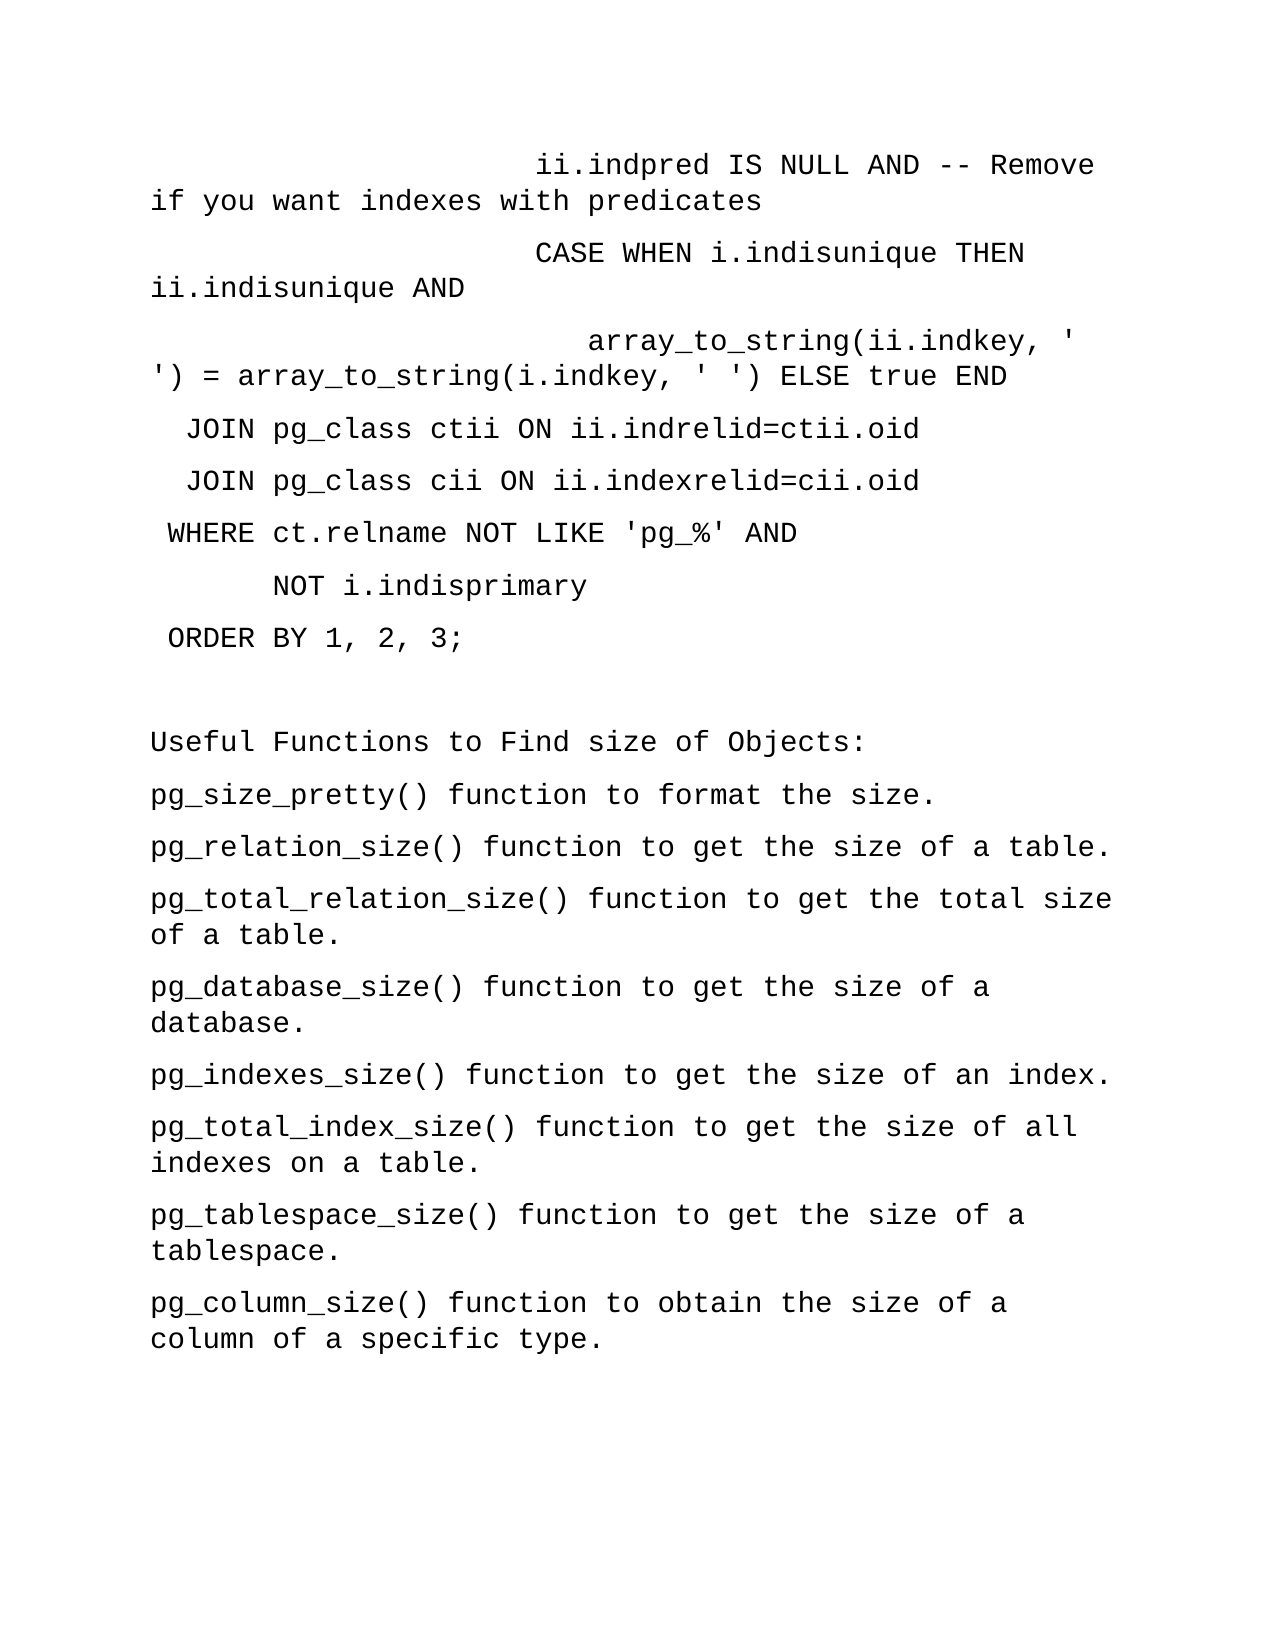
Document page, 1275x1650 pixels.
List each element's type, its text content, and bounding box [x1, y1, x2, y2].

text ii.indpred IS NULL AND -- Remove if you want indexes with predicates [150, 150, 1125, 219]
text pg_tablespace_size() function to get the size of a tablespace. [150, 1200, 1125, 1269]
text CASE WHEN i.indisunique THEN ii.indisunique AND [150, 238, 1125, 307]
text pg_indexes_size() function to get the size of an index. [150, 1060, 1125, 1093]
text JOIN pg_class ctii ON ii.indrelid=ctii.oid [150, 414, 1125, 447]
text Useful Functions to Find size of Objects: [150, 727, 1125, 761]
text array_to_string(ii.indkey, ' ') = array_to_string(i.indkey, ' ') ELSE true END [150, 326, 1125, 394]
text JOIN pg_class cii ON ii.indexrelid=cii.oid [150, 466, 1125, 499]
text pg_total_relation_size() function to get the total size of a table. [150, 884, 1125, 953]
text NOT i.indisprimary [150, 571, 1125, 604]
text ORDER BY 1, 2, 3; [150, 623, 1125, 656]
text pg_relation_size() function to get the size of a table. [150, 832, 1125, 865]
text pg_total_index_size() function to get the size of all indexes on a table. [150, 1112, 1125, 1181]
text pg_database_size() function to get the size of a database. [150, 972, 1125, 1041]
text pg_column_size() function to obtain the size of a column of a specific type. [150, 1288, 1125, 1357]
text pg_size_pretty() function to format the size. [150, 780, 1125, 813]
text WHERE ct.relname NOT LIKE 'pg_%' AND [150, 518, 1125, 551]
